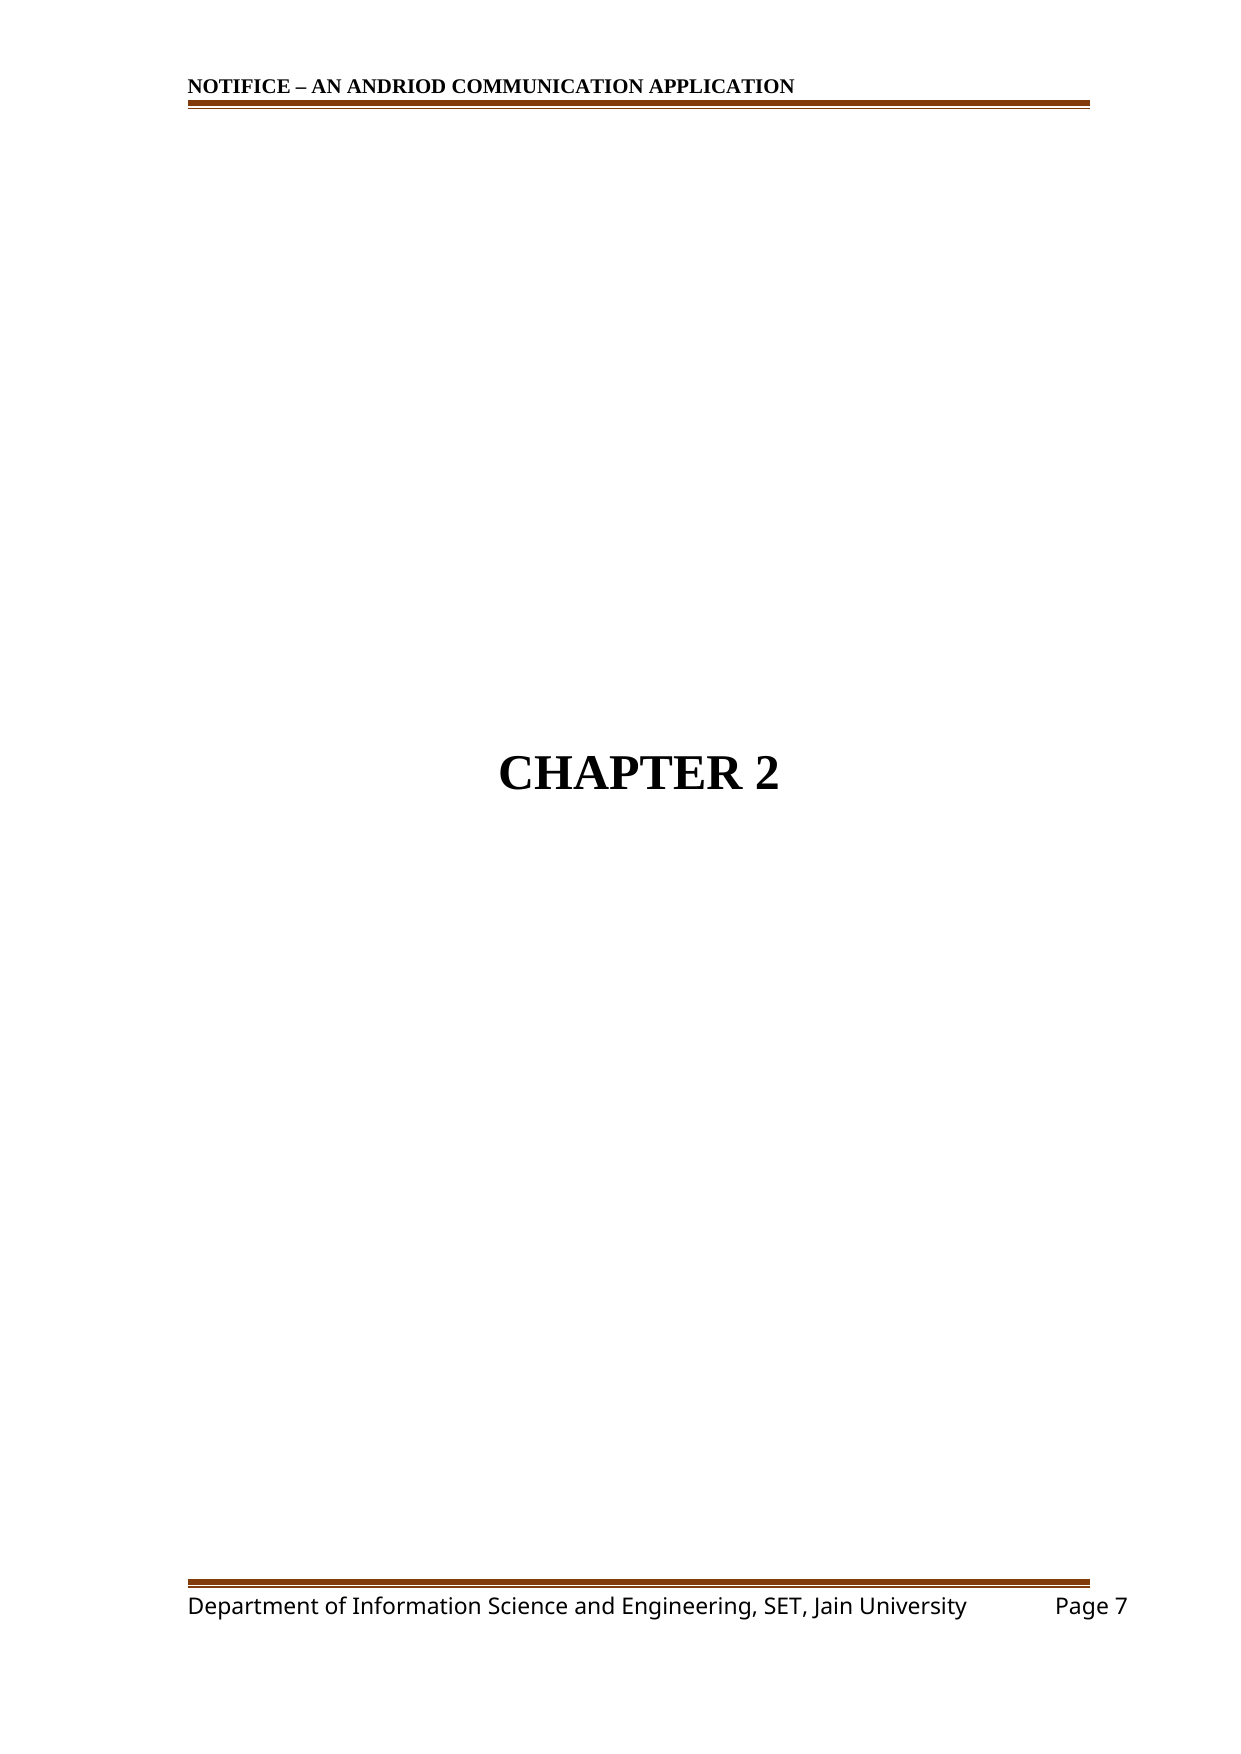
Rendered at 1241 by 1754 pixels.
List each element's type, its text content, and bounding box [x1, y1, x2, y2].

text CHAPTER 2 [187, 742, 1090, 800]
